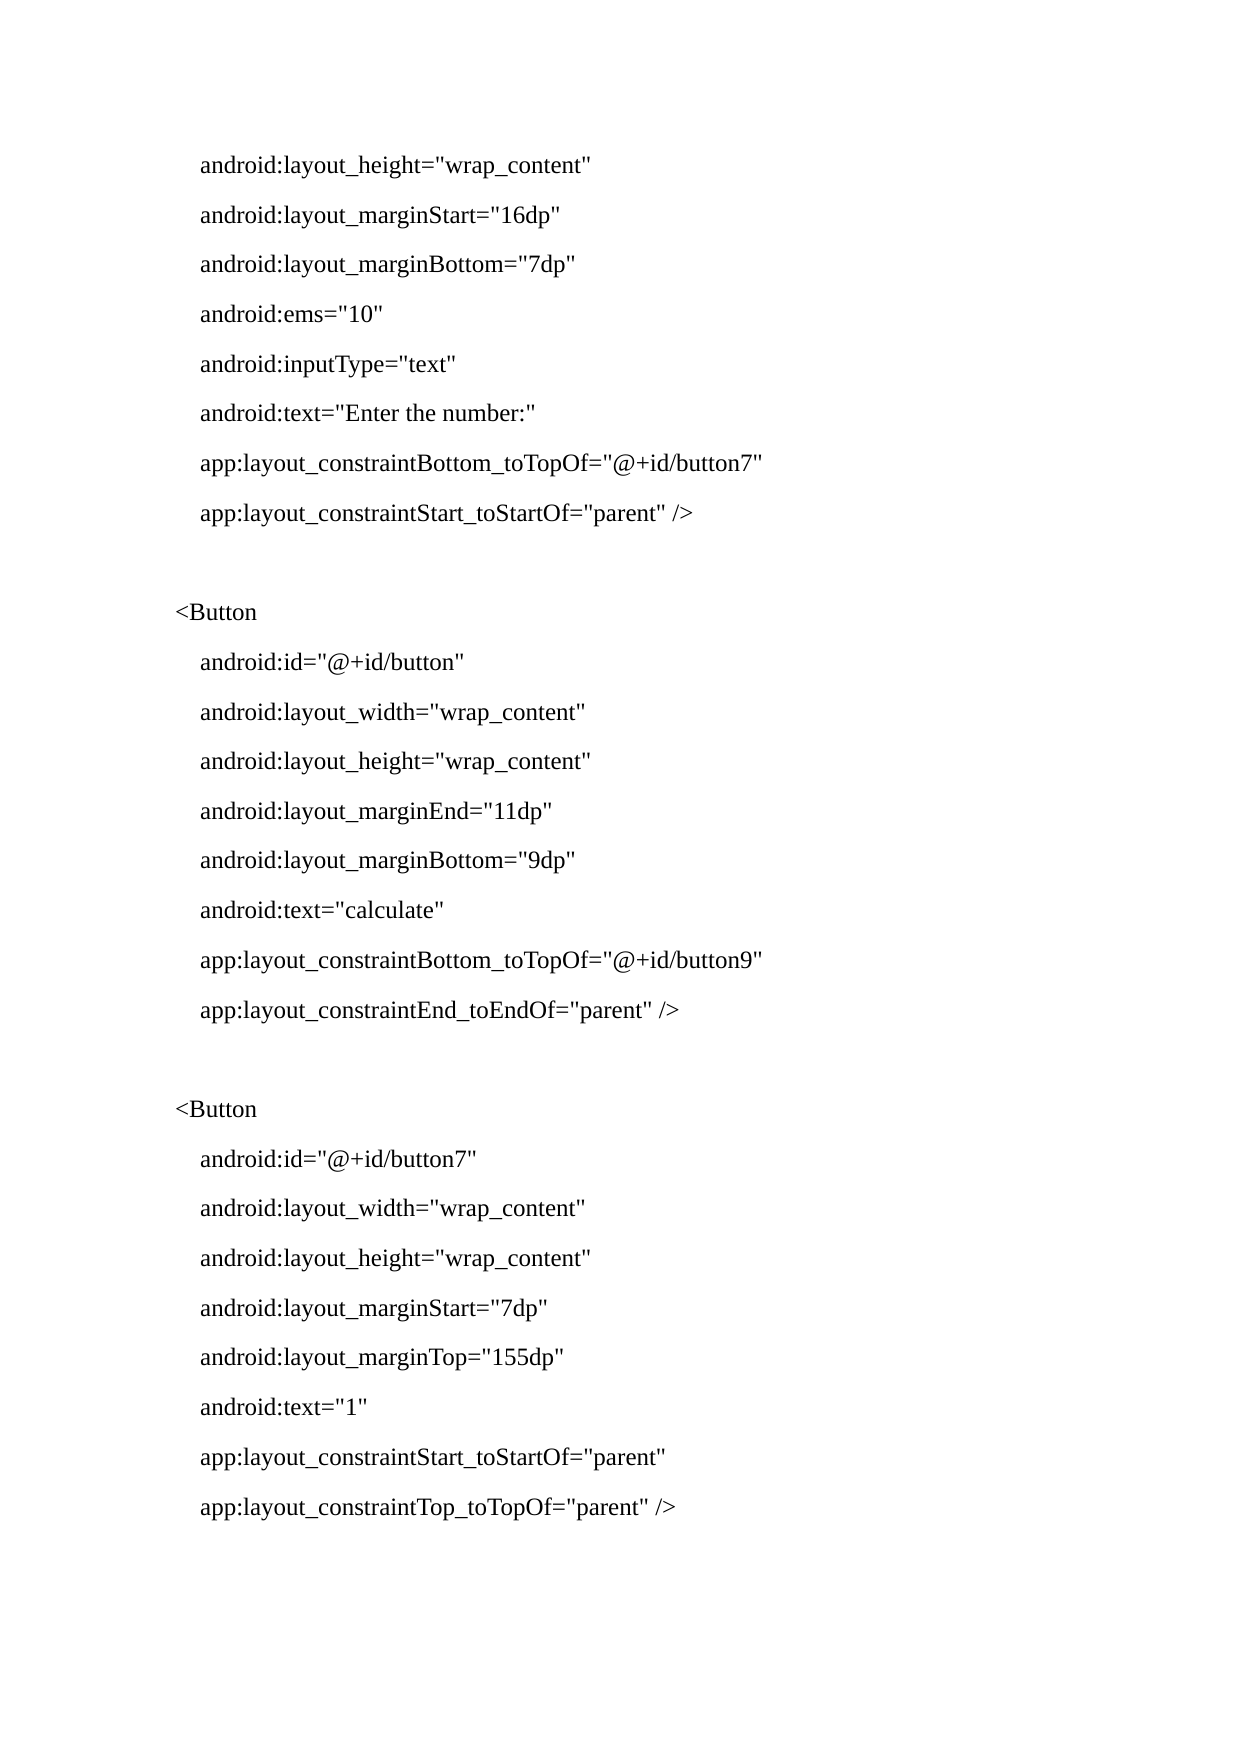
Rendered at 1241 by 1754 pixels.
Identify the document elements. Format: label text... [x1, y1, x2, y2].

text android:ems="10" [150, 299, 1090, 328]
text android:layout_marginTop="155dp" [150, 1342, 1090, 1371]
text android:text="1" [150, 1392, 1090, 1421]
text android:layout_height="wrap_content" [150, 150, 1090, 179]
text android:layout_marginBottom="7dp" [150, 249, 1090, 278]
text <Button [150, 597, 1090, 626]
text app:layout_constraintTop_toTopOf="parent" /> [150, 1492, 1090, 1520]
text android:layout_width="wrap_content" [150, 1193, 1090, 1222]
text android:id="@+id/button7" [150, 1144, 1090, 1172]
text app:layout_constraintStart_toStartOf="parent" /> [150, 498, 1090, 527]
text app:layout_constraintBottom_toTopOf="@+id/button9" [150, 945, 1090, 974]
text android:layout_height="wrap_content" [150, 746, 1090, 775]
text android:id="@+id/button" [150, 647, 1090, 676]
text app:layout_constraintStart_toStartOf="parent" [150, 1442, 1090, 1471]
text <Button [150, 1094, 1090, 1123]
text android:inputType="text" [150, 349, 1090, 377]
text app:layout_constraintBottom_toTopOf="@+id/button7" [150, 448, 1090, 477]
text android:layout_marginBottom="9dp" [150, 846, 1090, 874]
text android:layout_marginEnd="11dp" [150, 796, 1090, 825]
text android:text="calculate" [150, 895, 1090, 924]
text android:layout_width="wrap_content" [150, 697, 1090, 725]
text android:text="Enter the number:" [150, 398, 1090, 427]
text android:layout_marginStart="16dp" [150, 200, 1090, 228]
text android:layout_marginStart="7dp" [150, 1293, 1090, 1322]
text android:layout_height="wrap_content" [150, 1243, 1090, 1272]
text app:layout_constraintEnd_toEndOf="parent" /> [150, 995, 1090, 1023]
